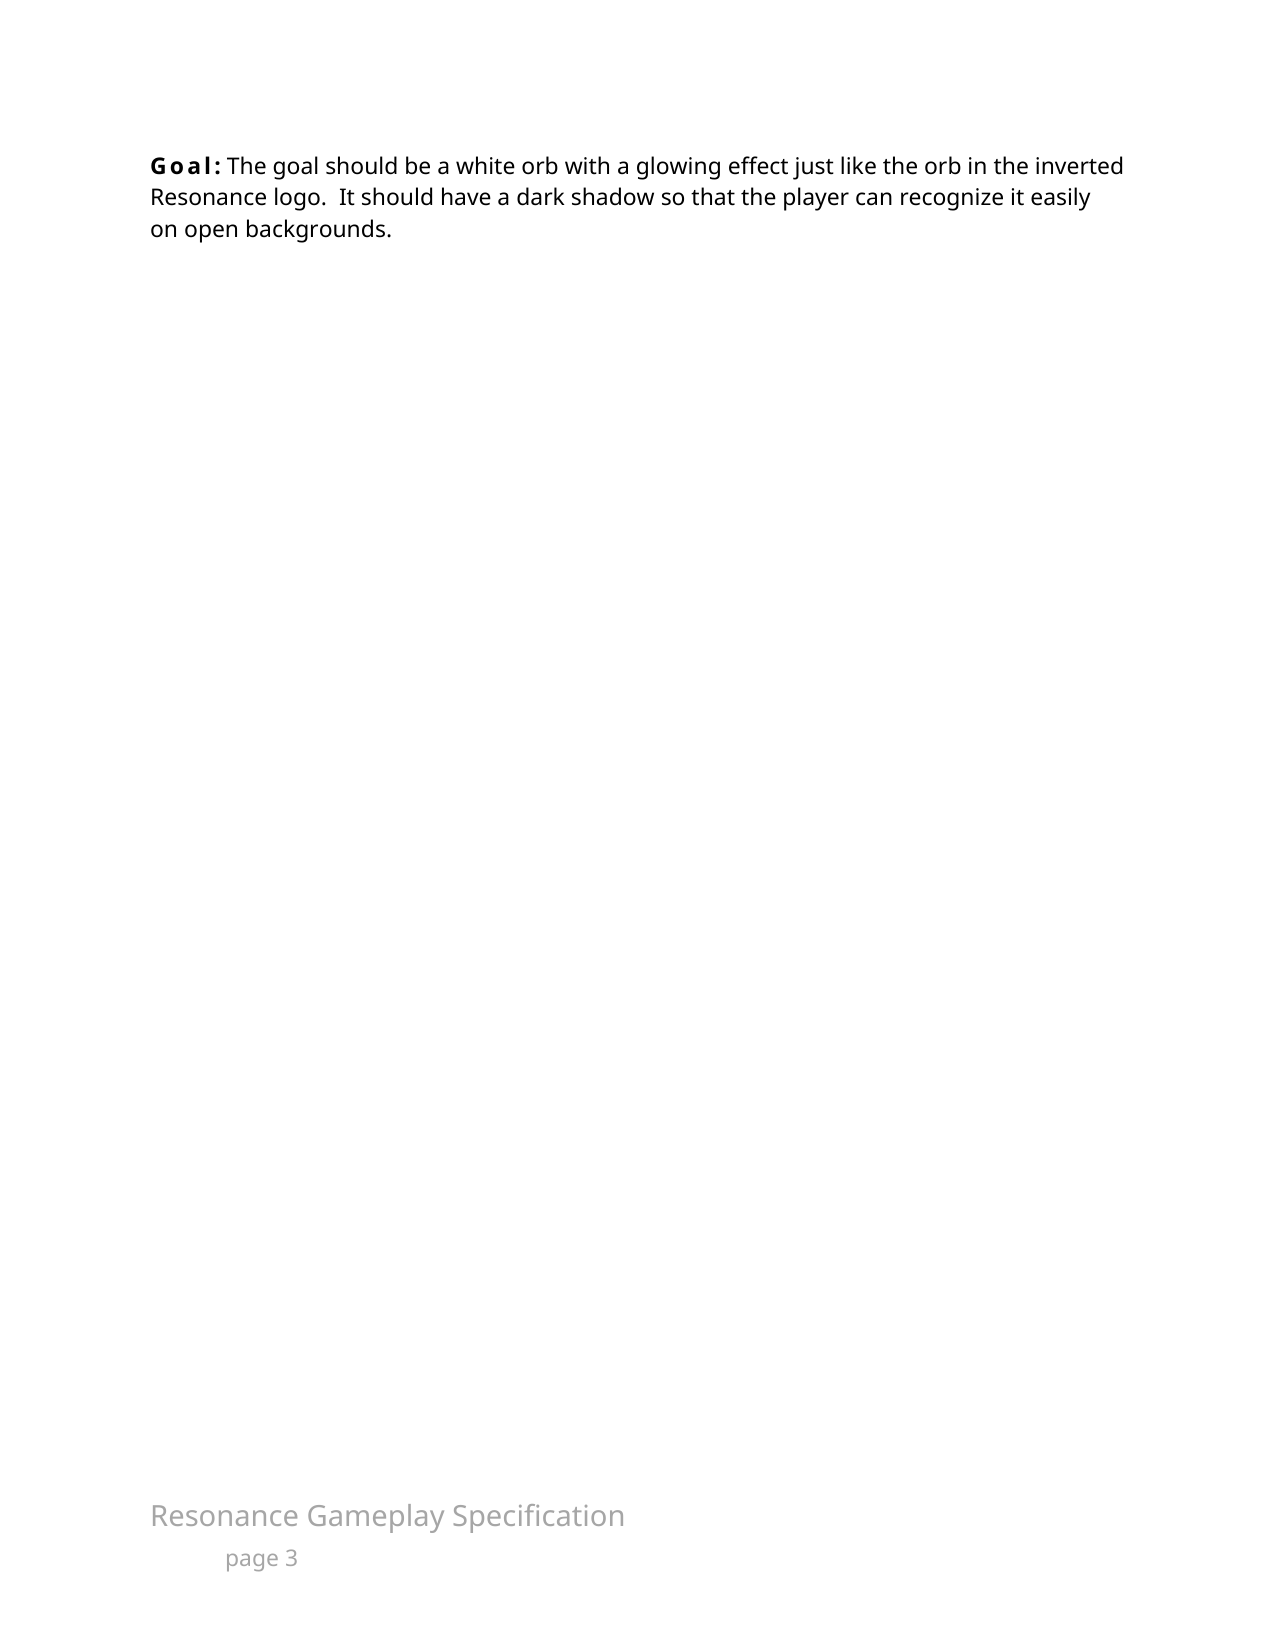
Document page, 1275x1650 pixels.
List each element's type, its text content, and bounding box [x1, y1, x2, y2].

text Goal: The goal should be a white orb with a glowing effect just like the orb in the inverted Resonance logo. It should have a dark shadow so that the player can recognize it easily on open backgrounds. [150, 150, 1125, 244]
